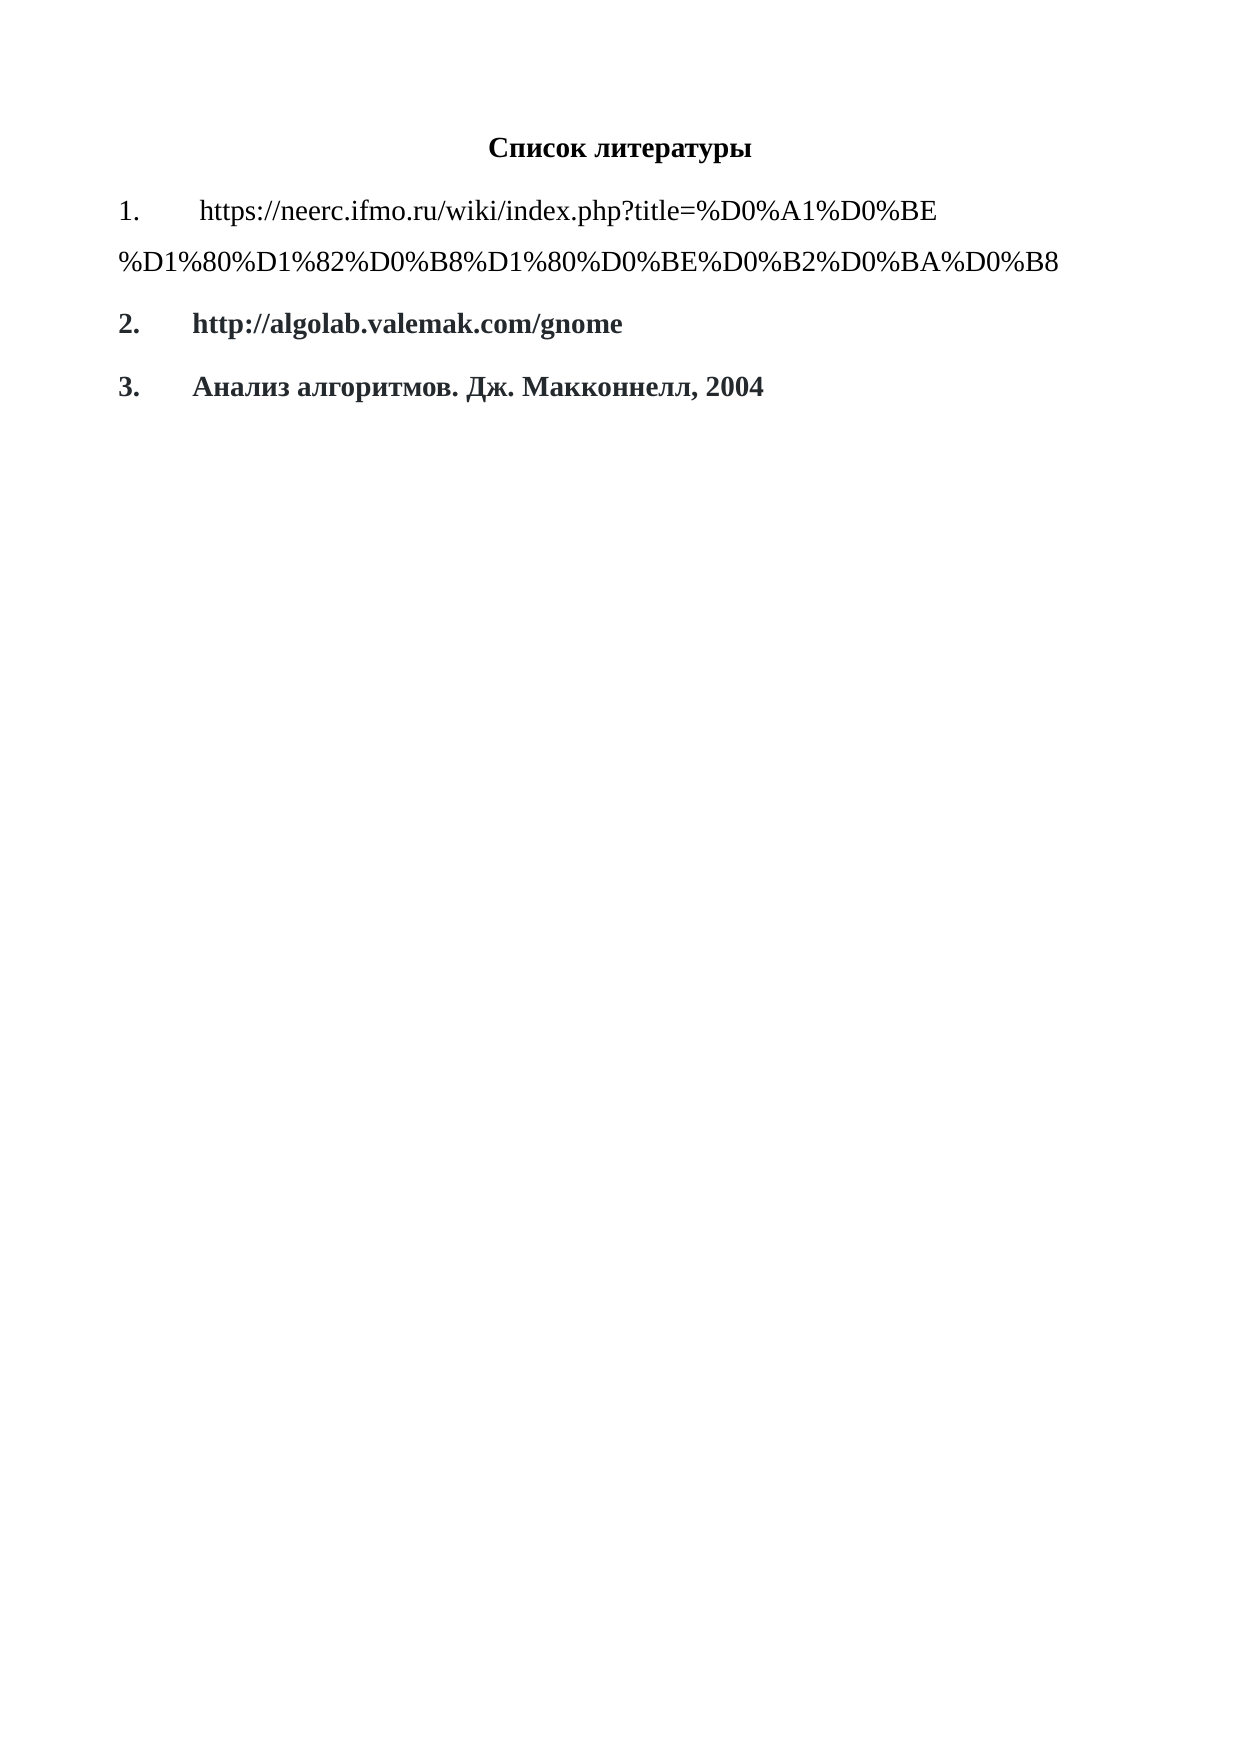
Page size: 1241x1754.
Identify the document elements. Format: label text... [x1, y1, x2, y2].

text Список литературы [118, 131, 1122, 164]
list https://neerc.ifmo.ru/wiki/index.php?title=%D0%A1%D0%BE%D1%80%D1%82%D0%B8%D1%80%D0%BE%D0%B2%D0%BA%D0%B8 [118, 193, 1122, 277]
list http://algolab.valemak.com/gnome [118, 307, 1122, 340]
list Анализ алгоритмов. Дж. Макконнелл, 2004 [118, 369, 1122, 403]
